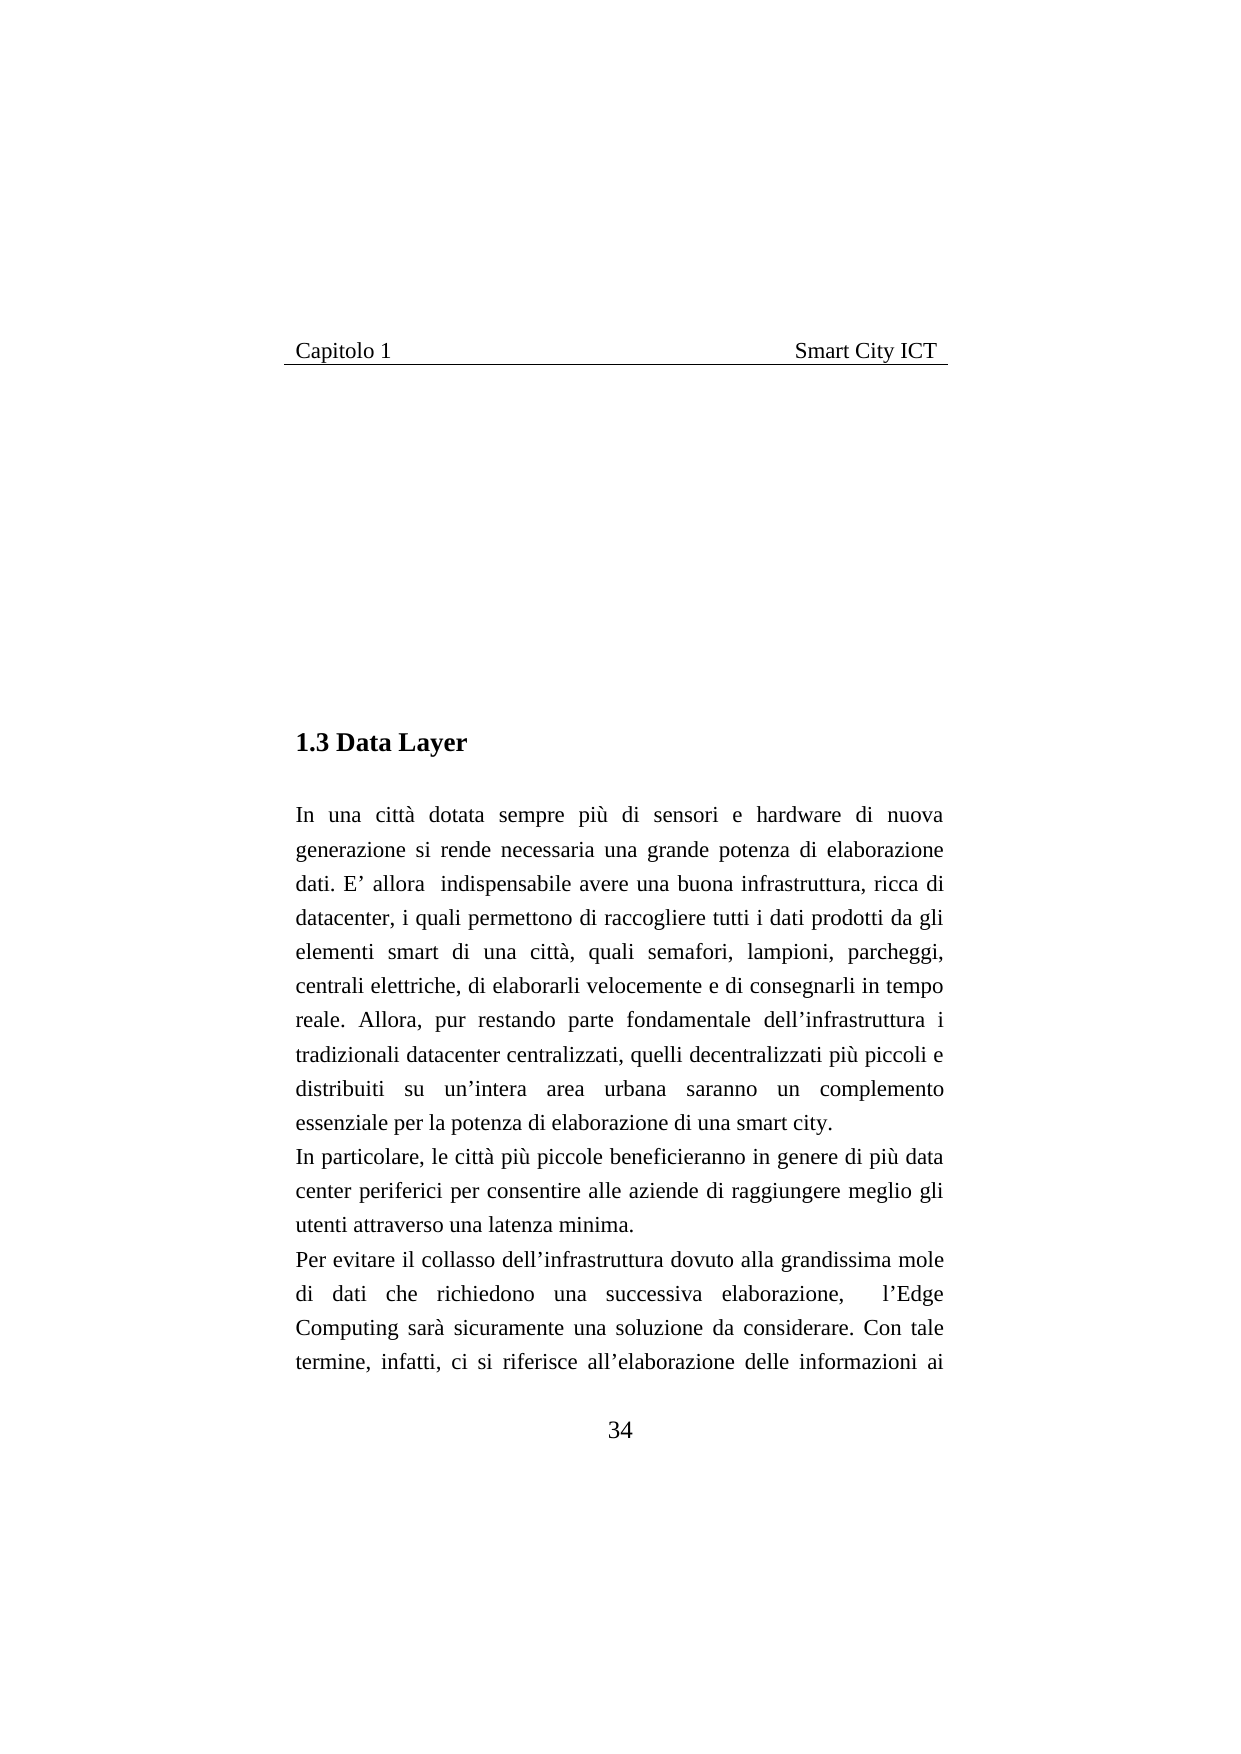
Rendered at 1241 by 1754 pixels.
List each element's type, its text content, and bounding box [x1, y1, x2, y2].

subtitle 1.3 Data Layer [295, 726, 945, 757]
text In una città dotata sempre più di sensori e hardware di nuova generazione si rende necessaria una grande potenza di elaborazione dati. E’ allora indispensabile avere una buona infrastruttura, ricca di datacenter, i quali permettono di raccogliere tutti i dati prodotti da gli elementi smart di una città, quali semafori, lampioni, parcheggi, centrali elettriche, di elaborarli velocemente e di consegnarli in tempo reale. Allora, pur restando parte fondamentale dell’infrastruttura i tradizionali datacenter centralizzati, quelli decentralizzati più piccoli e distribuiti su un’intera area urbana saranno un complemento essenziale per la potenza di elaborazione di una smart city. [295, 801, 945, 1135]
text In particolare, le città più piccole beneficieranno in genere di più data center periferici per consentire alle aziende di raggiungere meglio gli utenti attraverso una latenza minima. [295, 1143, 945, 1238]
